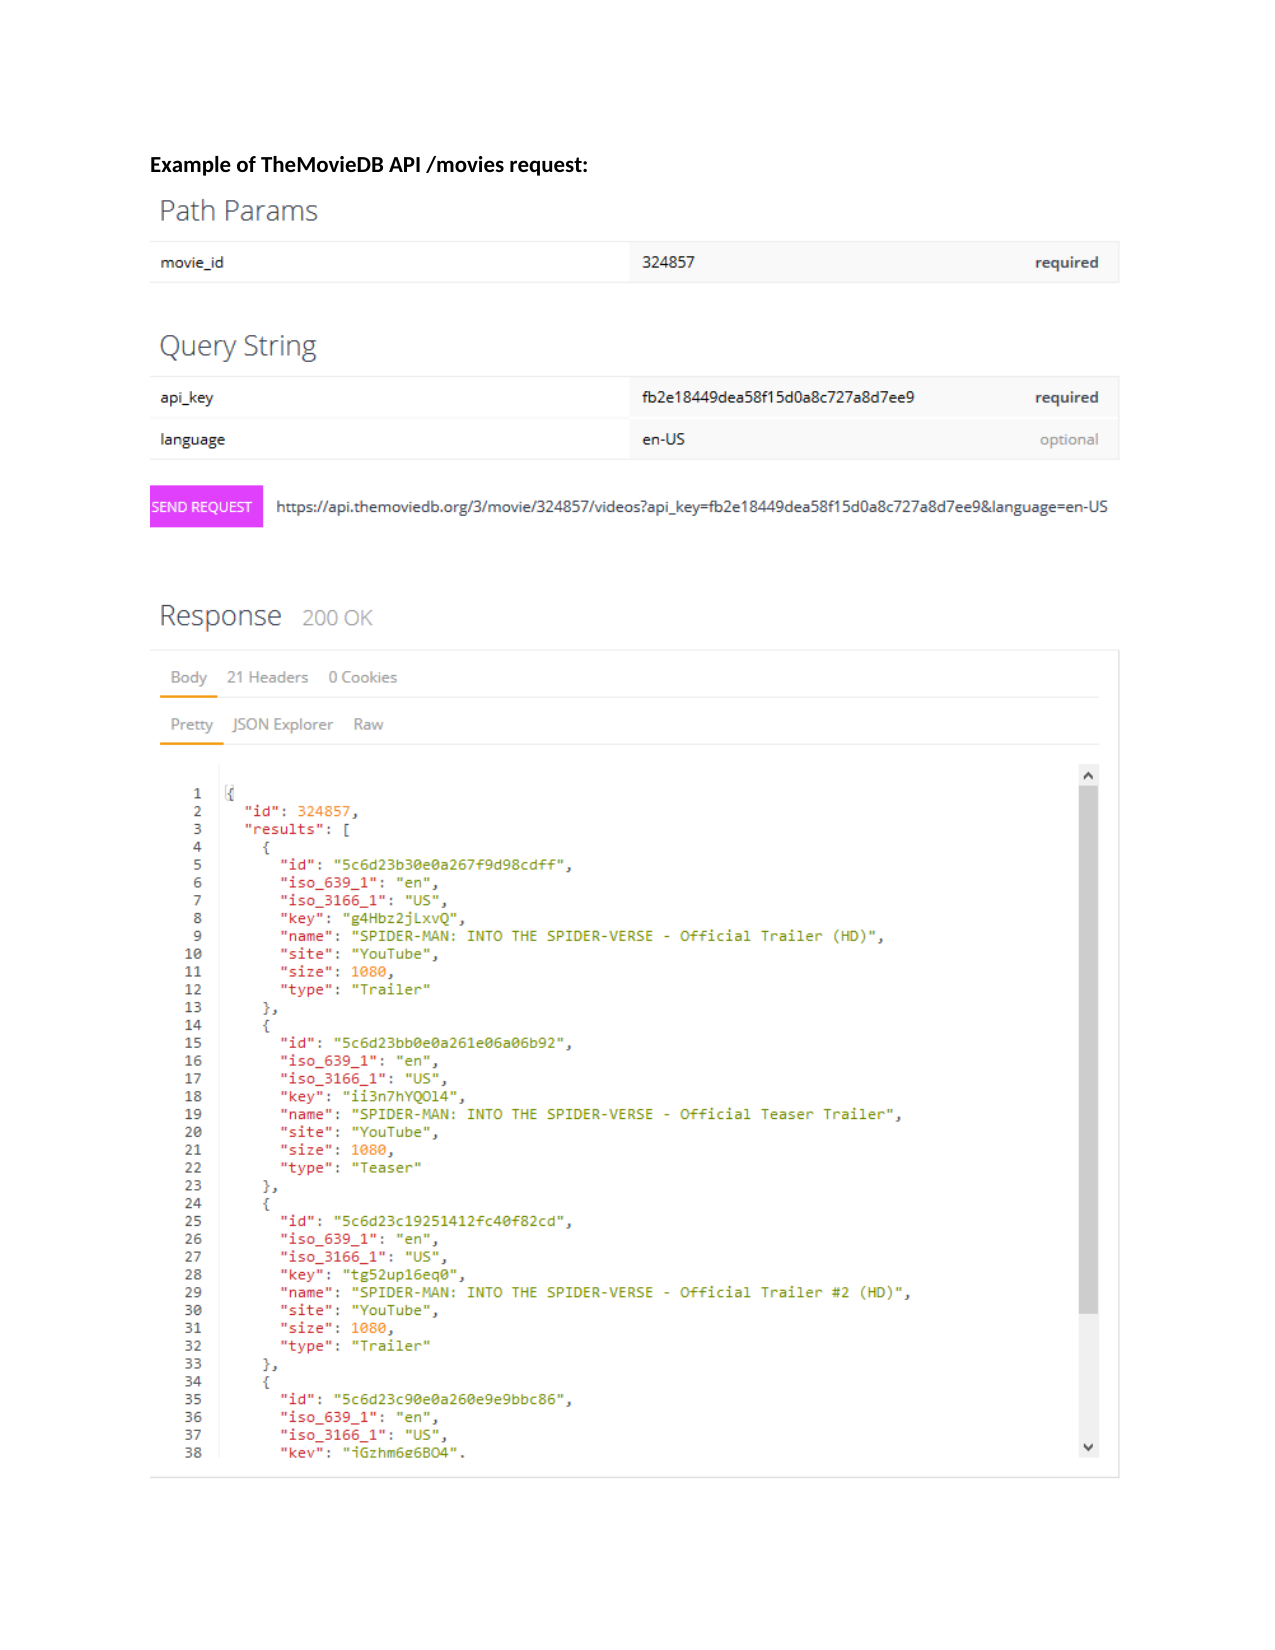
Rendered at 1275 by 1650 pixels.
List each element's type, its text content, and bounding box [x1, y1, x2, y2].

text Example of TheMovieDB API /movies request: [150, 150, 1125, 178]
picture [150, 194, 1125, 1496]
